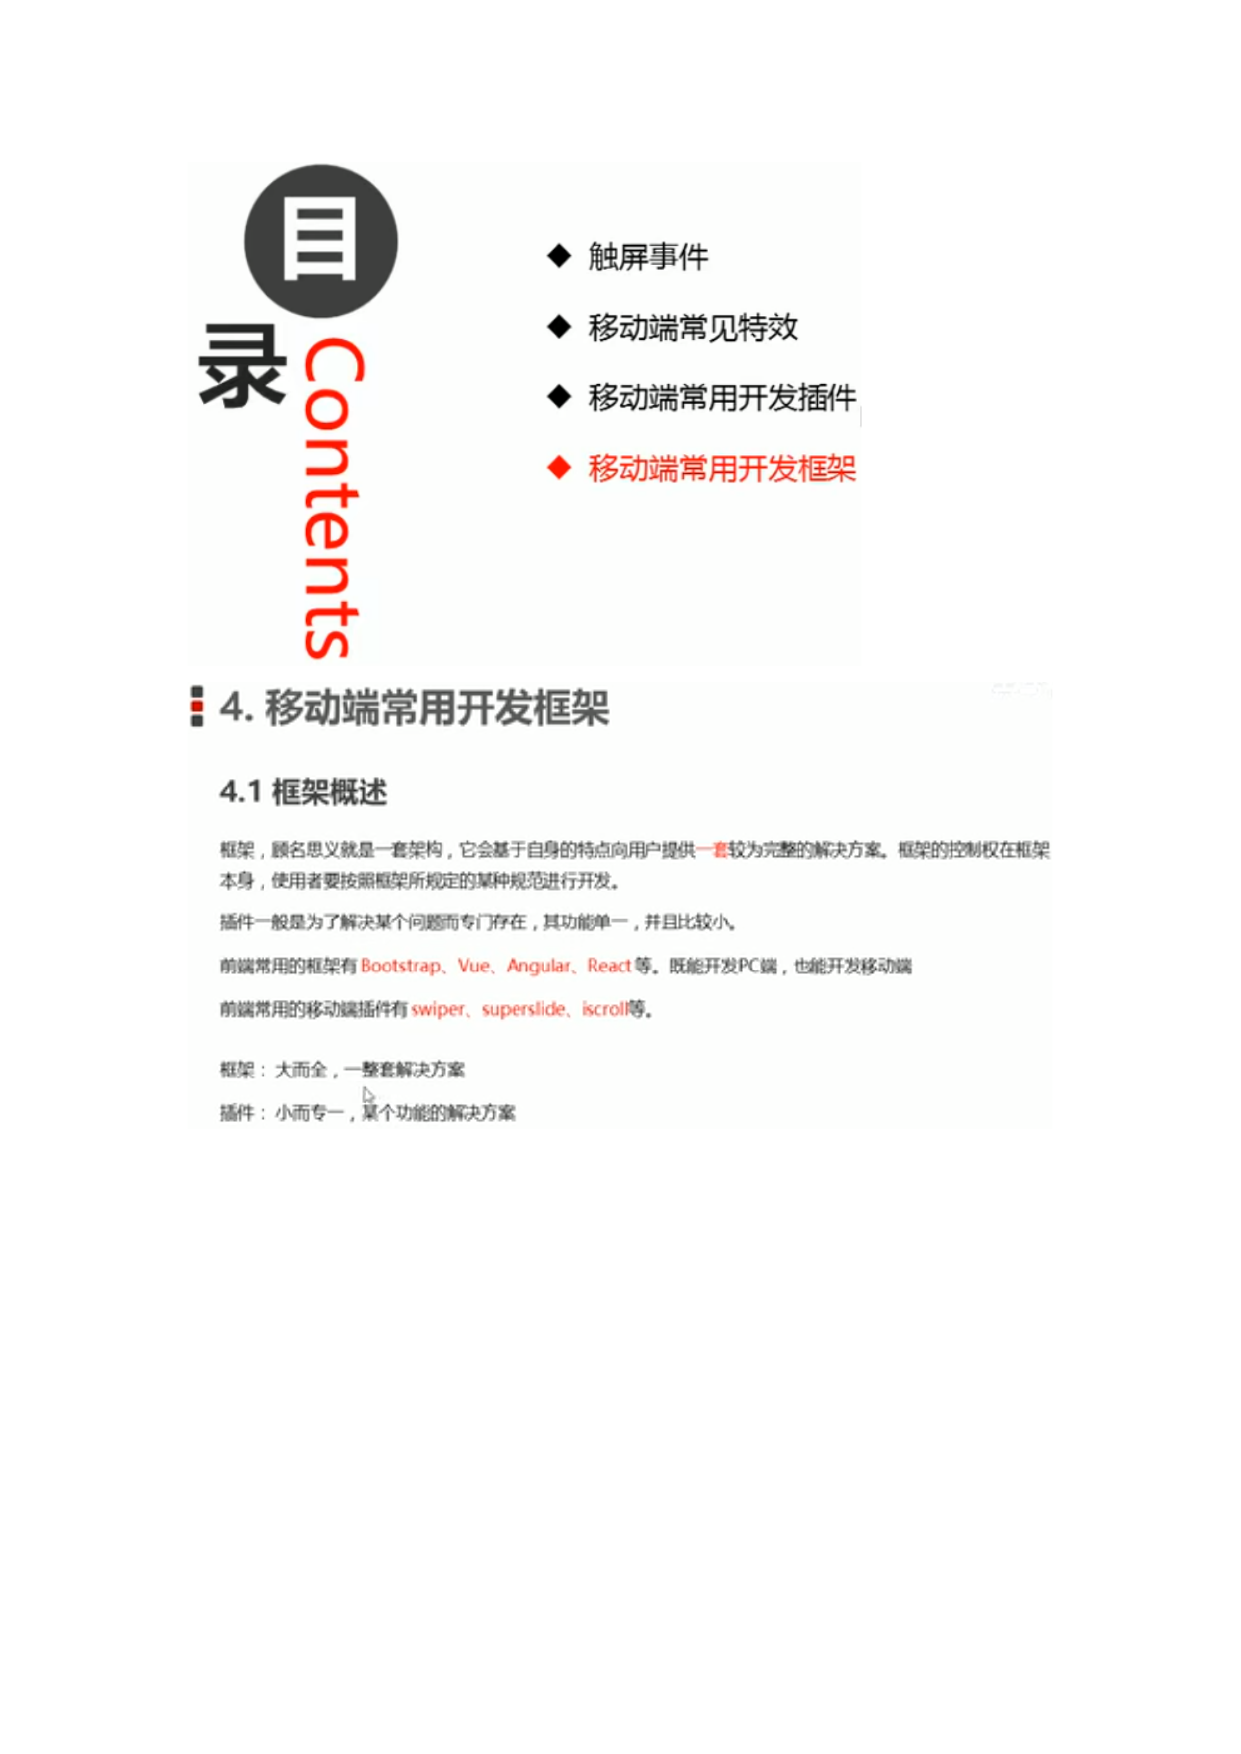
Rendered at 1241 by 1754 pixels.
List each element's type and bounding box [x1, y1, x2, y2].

picture [187, 682, 1053, 1129]
picture [187, 162, 862, 666]
